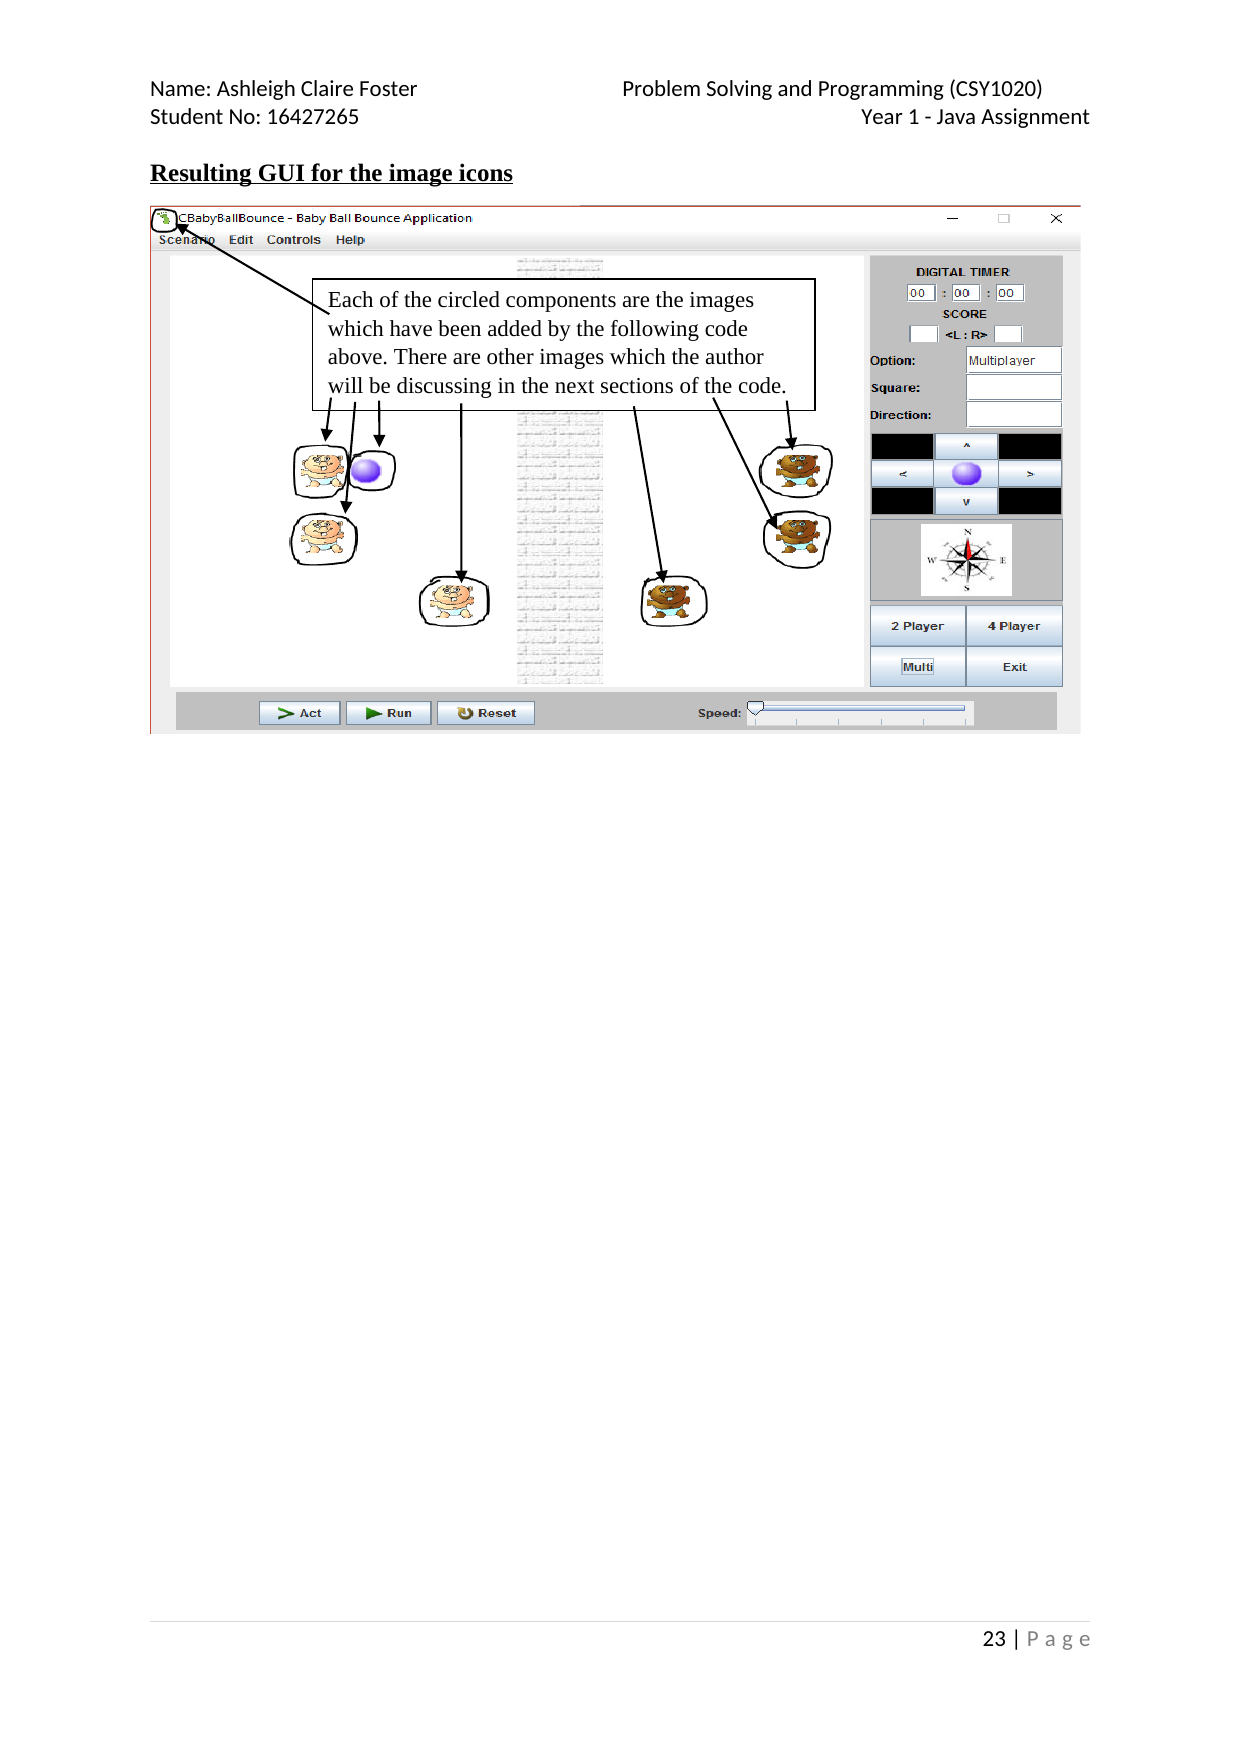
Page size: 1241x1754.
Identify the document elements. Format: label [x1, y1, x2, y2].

picture [150, 205, 1081, 733]
